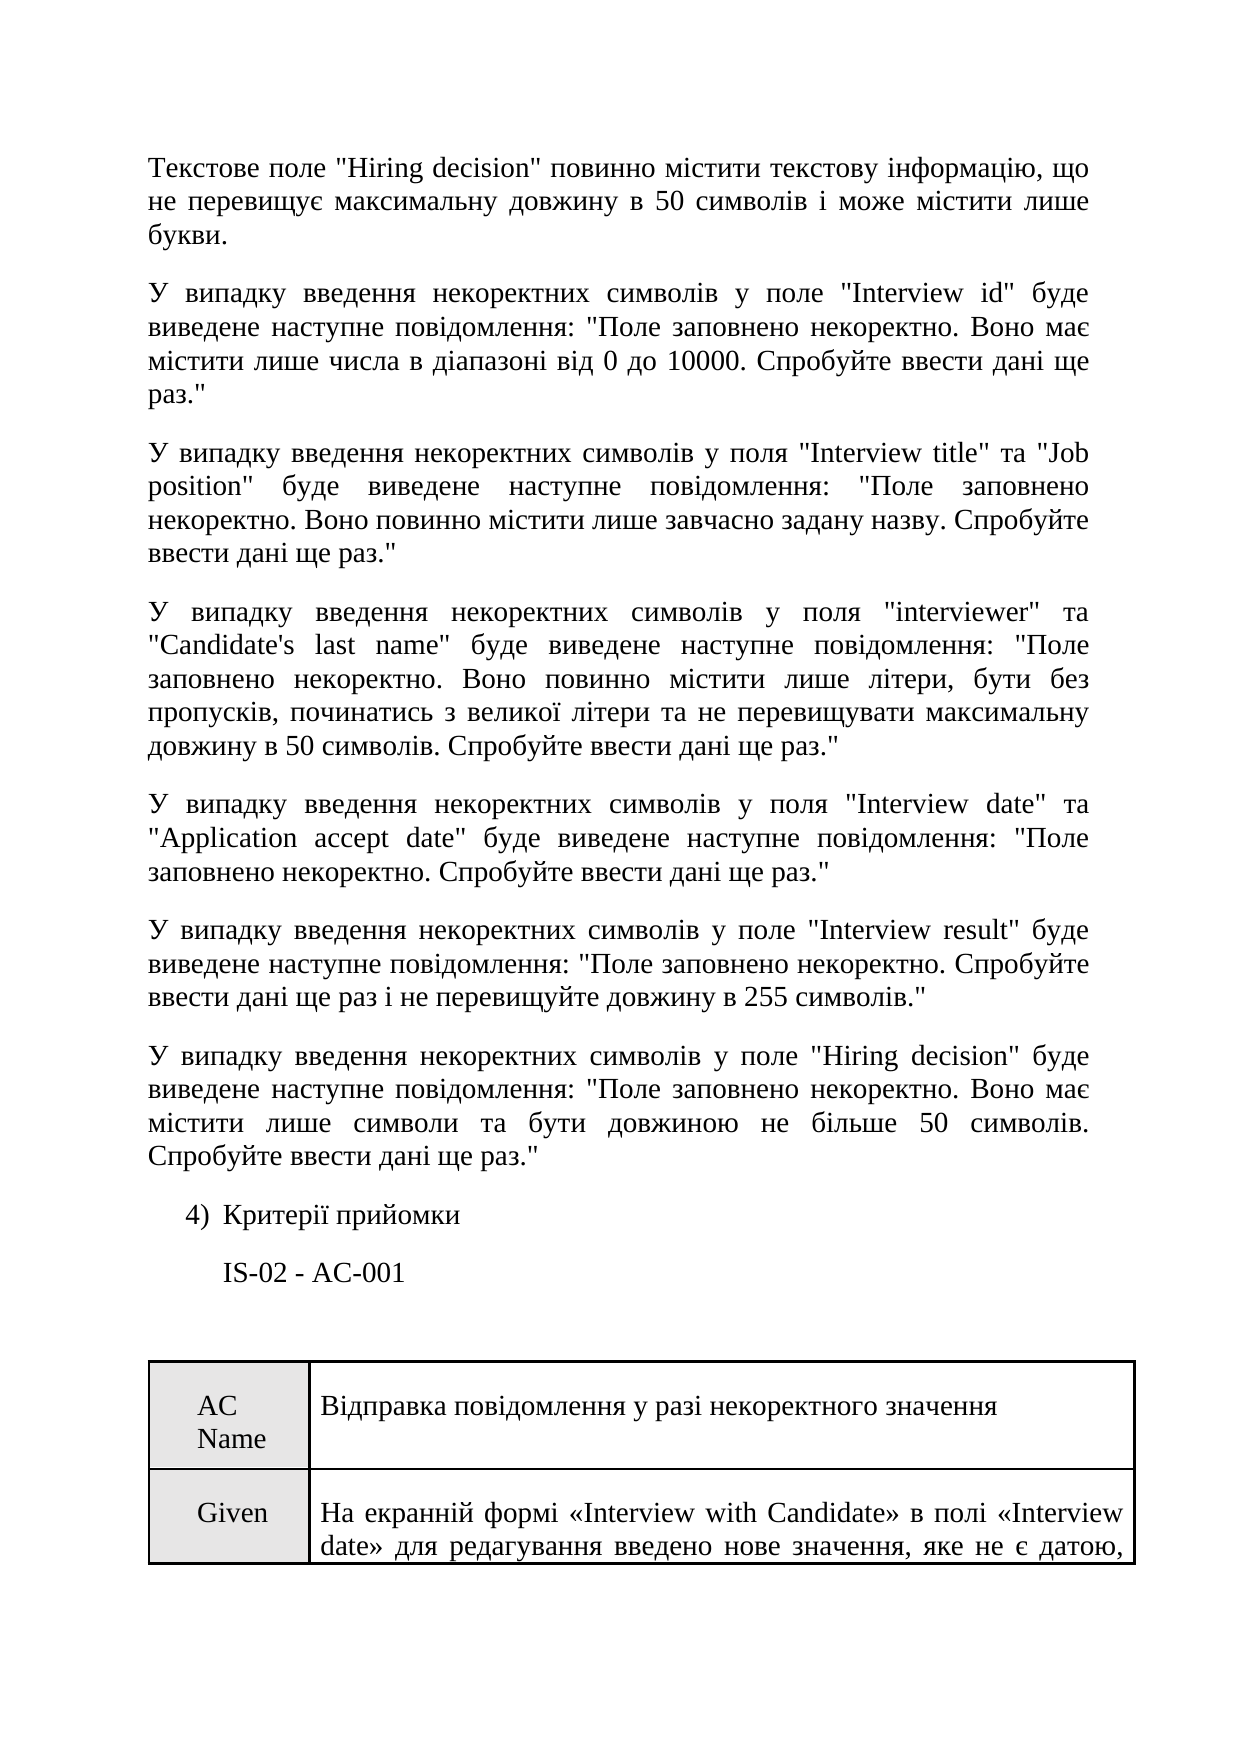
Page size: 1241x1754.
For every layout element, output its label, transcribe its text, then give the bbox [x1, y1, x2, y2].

text У випадку введення некоректних символів у поле "Hiring decision" буде виведене наступне повідомлення: "Поле заповнено некоректно. Воно має містити лише символи та бути довжиною не більше 50 символів. Спробуйте ввести дані ще раз." [148, 1038, 1090, 1172]
text У випадку введення некоректних символів у поля "interviewer" та "Candidate's last name" буде виведене наступне повідомлення: "Поле заповнено некоректно. Воно повинно містити лише літери, бути без пропусків, починатись з великої літери та не перевищувати максимальну довжину в 50 символів. Спробуйте ввести дані ще раз." [148, 594, 1090, 762]
text У випадку введення некоректних символів у поля "Interview date" та "Application accept date" буде виведене наступне повідомлення: "Поле заповнено некоректно. Спробуйте ввести дані ще раз." [148, 787, 1090, 887]
text IS-02 - AC-001 [223, 1256, 1090, 1289]
table_header Відправка повідомлення у разі некоректного значення [311, 1363, 1133, 1467]
table_cell Given [150, 1470, 308, 1562]
list Критерії прийомки [185, 1197, 1090, 1231]
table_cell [311, 1470, 1133, 1562]
table_header AC Name [150, 1363, 308, 1467]
text Текстове поле "Hiring decision" повинно містити текстову інформацію, що не перевищує максимальну довжину в 50 символів і може містити лише букви. [148, 150, 1090, 251]
text У випадку введення некоректних символів у поле "Interview result" буде виведене наступне повідомлення: "Поле заповнено некоректно. Спробуйте ввести дані ще раз і не перевищуйте довжину в 255 символів." [148, 912, 1090, 1013]
text У випадку введення некоректних символів у поля "Interview title" та "Job position" буде виведене наступне повідомлення: "Поле заповнено некоректно. Воно повинно містити лише завчасно задану назву. Спробуйте ввести дані ще раз." [148, 435, 1090, 569]
text У випадку введення некоректних символів у поле "Interview id" буде виведене наступне повідомлення: "Поле заповнено некоректно. Воно має містити лише числа в діапазоні від 0 до 10000. Спробуйте ввести дані ще раз." [148, 276, 1090, 410]
